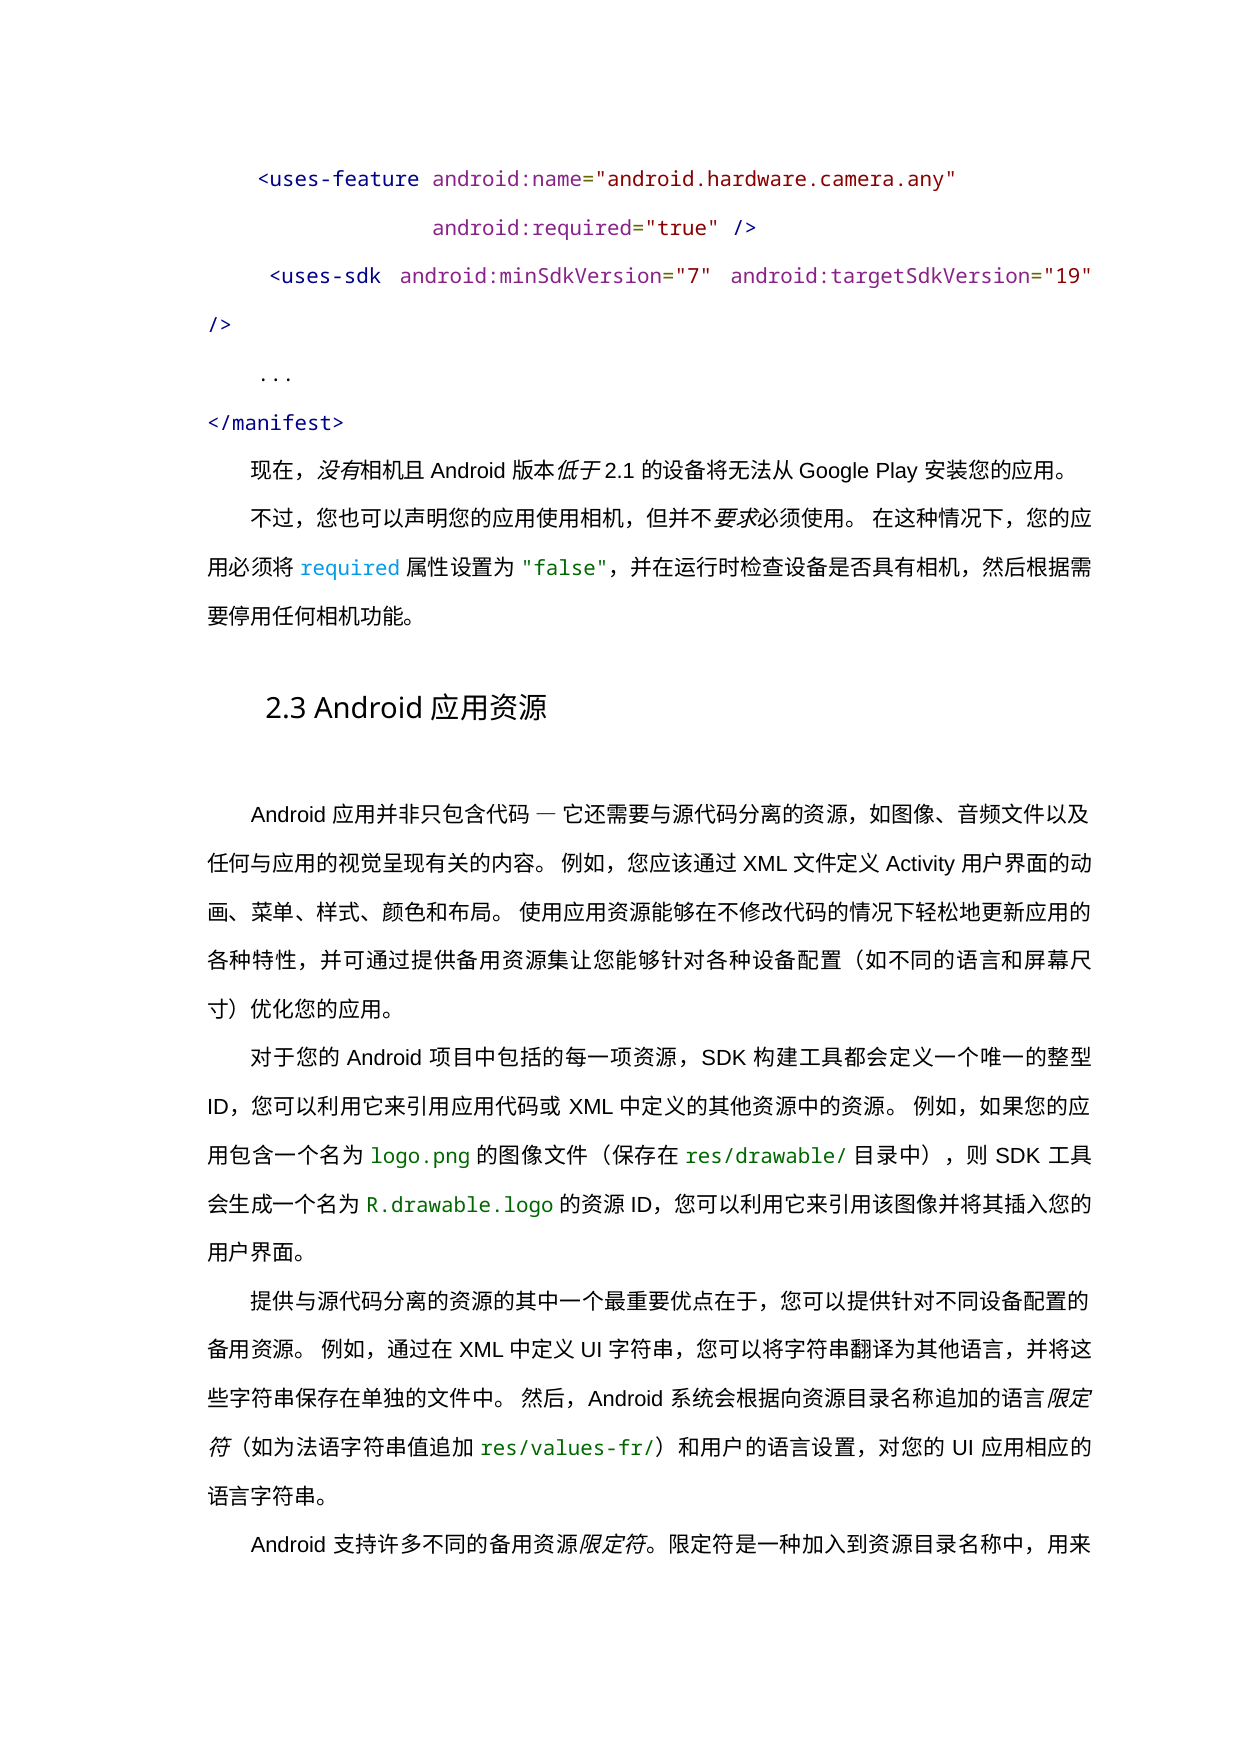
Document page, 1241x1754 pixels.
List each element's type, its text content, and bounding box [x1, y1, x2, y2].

text 对于您的 Android 项目中包括的每一项资源，SDK 构建工具都会定义一个唯一的整型 ID，您可以利用它来引用应用代码或 XML 中定义的其他资源中的资源。 例如，如果您的应用包含一个名为 logo.png 的图像文件（保存在 res/drawable/ 目录中），则 SDK 工具会生成一个名为 R.drawable.logo 的资源 ID，您可以利用它来引用该图像并将其插入您的用户界面。 [207, 1040, 1092, 1267]
text 不过，您也可以声明您的应用使用相机，但并不要求必须使用。 在这种情况下，您的应用必须将 required 属性设置为 "false"，并在运行时检查设备是否具有相机，然后根据需要停用任何相机功能。 [207, 501, 1092, 631]
text 提供与源代码分离的资源的其中一个最重要优点在于，您可以提供针对不同设备配置的备用资源。 例如，通过在 XML 中定义 UI 字符串，您可以将字符串翻译为其他语言，并将这些字符串保存在单独的文件中。 然后，Android 系统会根据向资源目录名称追加的语言限定符（如为法语字符串值追加 res/values-fr/）和用户的语言设置，对您的 UI 应用相应的语言字符串。 [207, 1283, 1092, 1511]
text Android 应用并非只包含代码 — 它还需要与源代码分离的资源，如图像、音频文件以及任何与应用的视觉呈现有关的内容。 例如，您应该通过 XML 文件定义 Activity 用户界面的动画、菜单、样式、颜色和布局。 使用应用资源能够在不修改代码的情况下轻松地更新应用的各种特性，并可通过提供备用资源集让您能够针对各种设备配置（如不同的语言和屏幕尺寸）优化您的应用。 [207, 797, 1092, 1024]
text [207, 1527, 1092, 1559]
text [207, 162, 1092, 438]
subtitle 2.3 Android 应用资源 [207, 674, 1092, 739]
text 现在，没有相机且 Android 版本低于 2.1 的设备将无法从 Google Play 安装您的应用。 [207, 452, 1092, 485]
